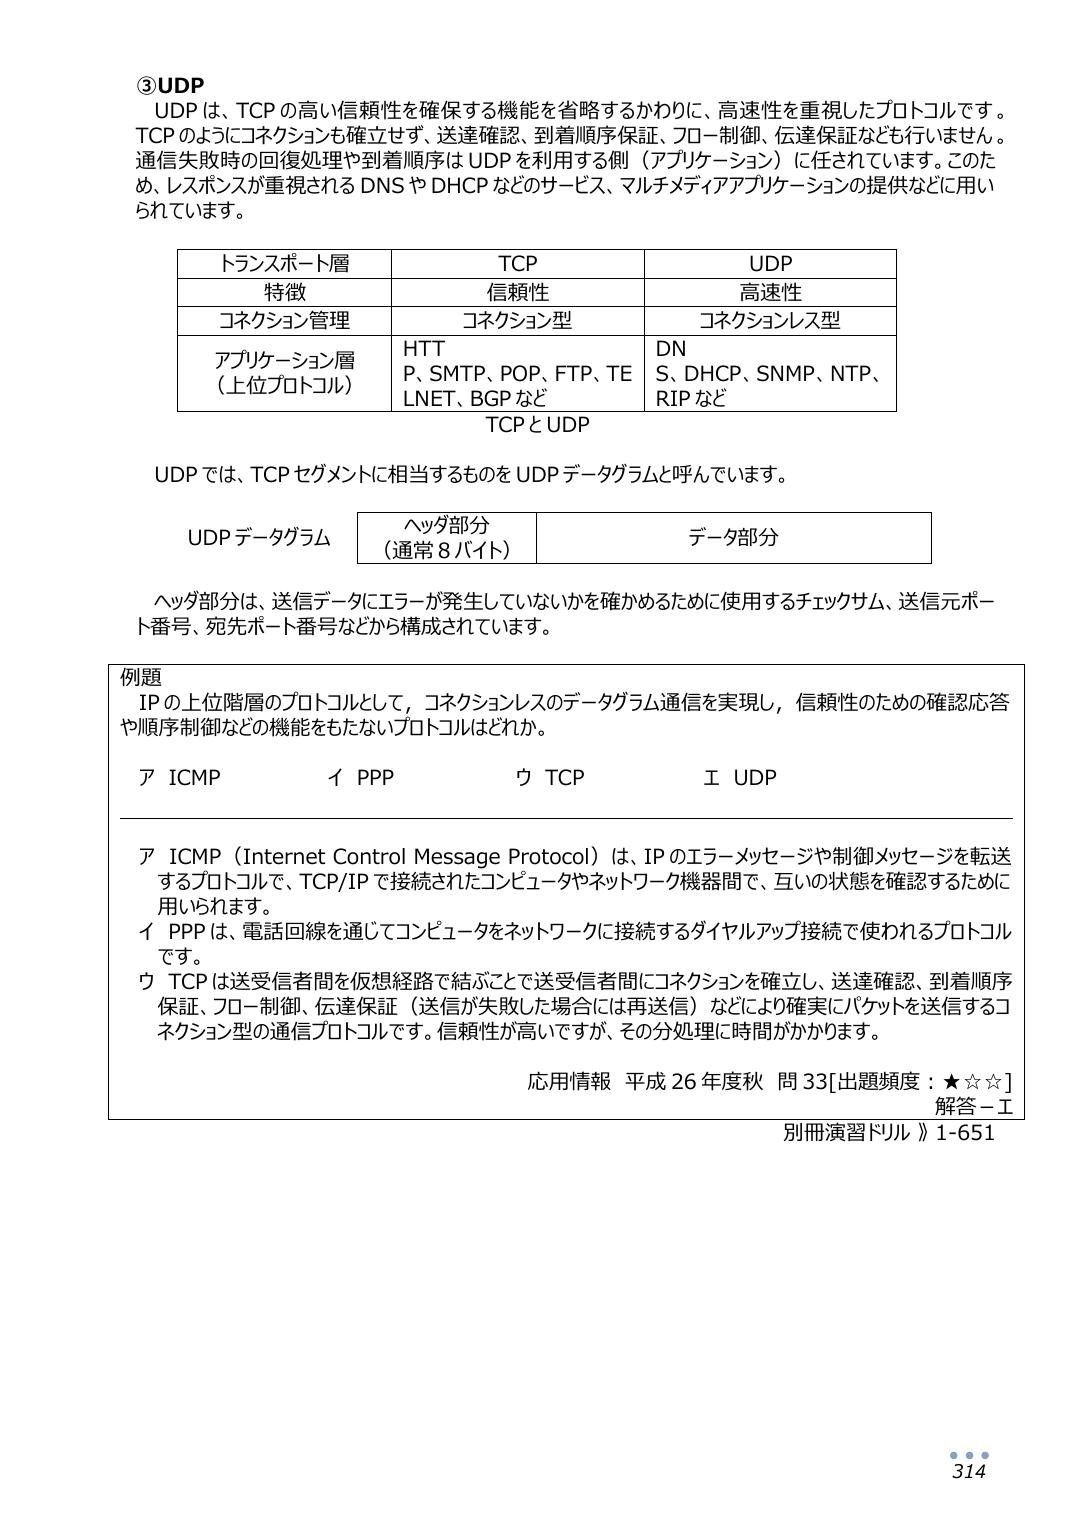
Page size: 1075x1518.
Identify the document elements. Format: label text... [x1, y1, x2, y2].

table_cell HTTP、SMTP、POP、FTP、TELNET、BGPなど [392, 336, 644, 411]
table_cell 高速性 [645, 279, 896, 306]
table_cell コネクションレス型 [645, 307, 896, 335]
table_header UDP [645, 250, 896, 278]
table_cell コネクション型 [392, 307, 644, 335]
table_header トランスポート層 [178, 250, 391, 278]
table_cell アプリケーション層 （上位プロトコル） [178, 336, 391, 411]
table_header 例題 IPの上位階層のプロトコルとして，コネクションレスのデータグラム通信を実現し，信頼性のための確認応答や順序制御などの機能をもたないプロトコルはどれか。 ア ICMP イ PPP ウ TCP エ UDP ア ICMP（Internet Control Message Protocol）は、IPのエラーメッセージや制御メッセージを転送するプロトコルで、TCP/IPで接続されたコンピュータやネットワーク機器間で、互いの状態を確認するために用いられます。 イ PPPは、電話回線を通じてコンピュータをネットワークに接続するダイヤルアップ接続で使われるプロトコルです。 ウ TCPは送受信者間を仮想経路で結ぶことで送受信者間にコネクションを確立し、送達確認、到着順序保証、フロー制御、伝達保証（送信が失敗した場合には再送信）などにより確実にパケットを送信するコネクション型の通信プロトコルです。信頼性が高いですが、その分処理に時間がかかります。 応用情報 平成26年度秋 問33[出題頻度：★☆☆] 解答－エ [109, 665, 1024, 1119]
table_cell DNS、DHCP、SNMP、NTP、RIPなど [645, 336, 896, 411]
table_cell 特徴 [178, 279, 391, 306]
text UDPは、TCPの高い信頼性を確保する機能を省略するかわりに、高速性を重視したプロトコルです。TCPのようにコネクションも確立せず、送達確認、到着順序保証、フロー制御、伝達保証なども行いません。通信失敗時の回復処理や到着順序はUDPを利用する側（アプリケーション）に任されています。このため、レスポンスが重視されるDNSやDHCPなどのサービス、マルチメディアアプリケーションの提供などに用いられています。 [135, 99, 996, 224]
table_header TCP [392, 250, 644, 278]
text UDPでは、TCPセグメントに相当するものをUDPデータグラムと呼んでいます。 [98, 462, 996, 487]
table_header ヘッダ部分 （通常８バイト） [358, 513, 536, 563]
subtitle ③UDP [79, 74, 996, 99]
table_header データ部分 [537, 513, 931, 563]
table_cell 信頼性 [392, 279, 644, 306]
text ヘッダ部分は、送信データにエラーが発生していないかを確かめるために使用するチェックサム、送信元ポート番号、宛先ポート番号などから構成されています。 [135, 589, 996, 639]
table_cell コネクション管理 [178, 307, 391, 335]
text 別冊演習ドリル 》 1-651 [79, 1120, 996, 1145]
table_header UDPデータグラム [160, 512, 357, 563]
text TCPとUDP [79, 412, 996, 437]
